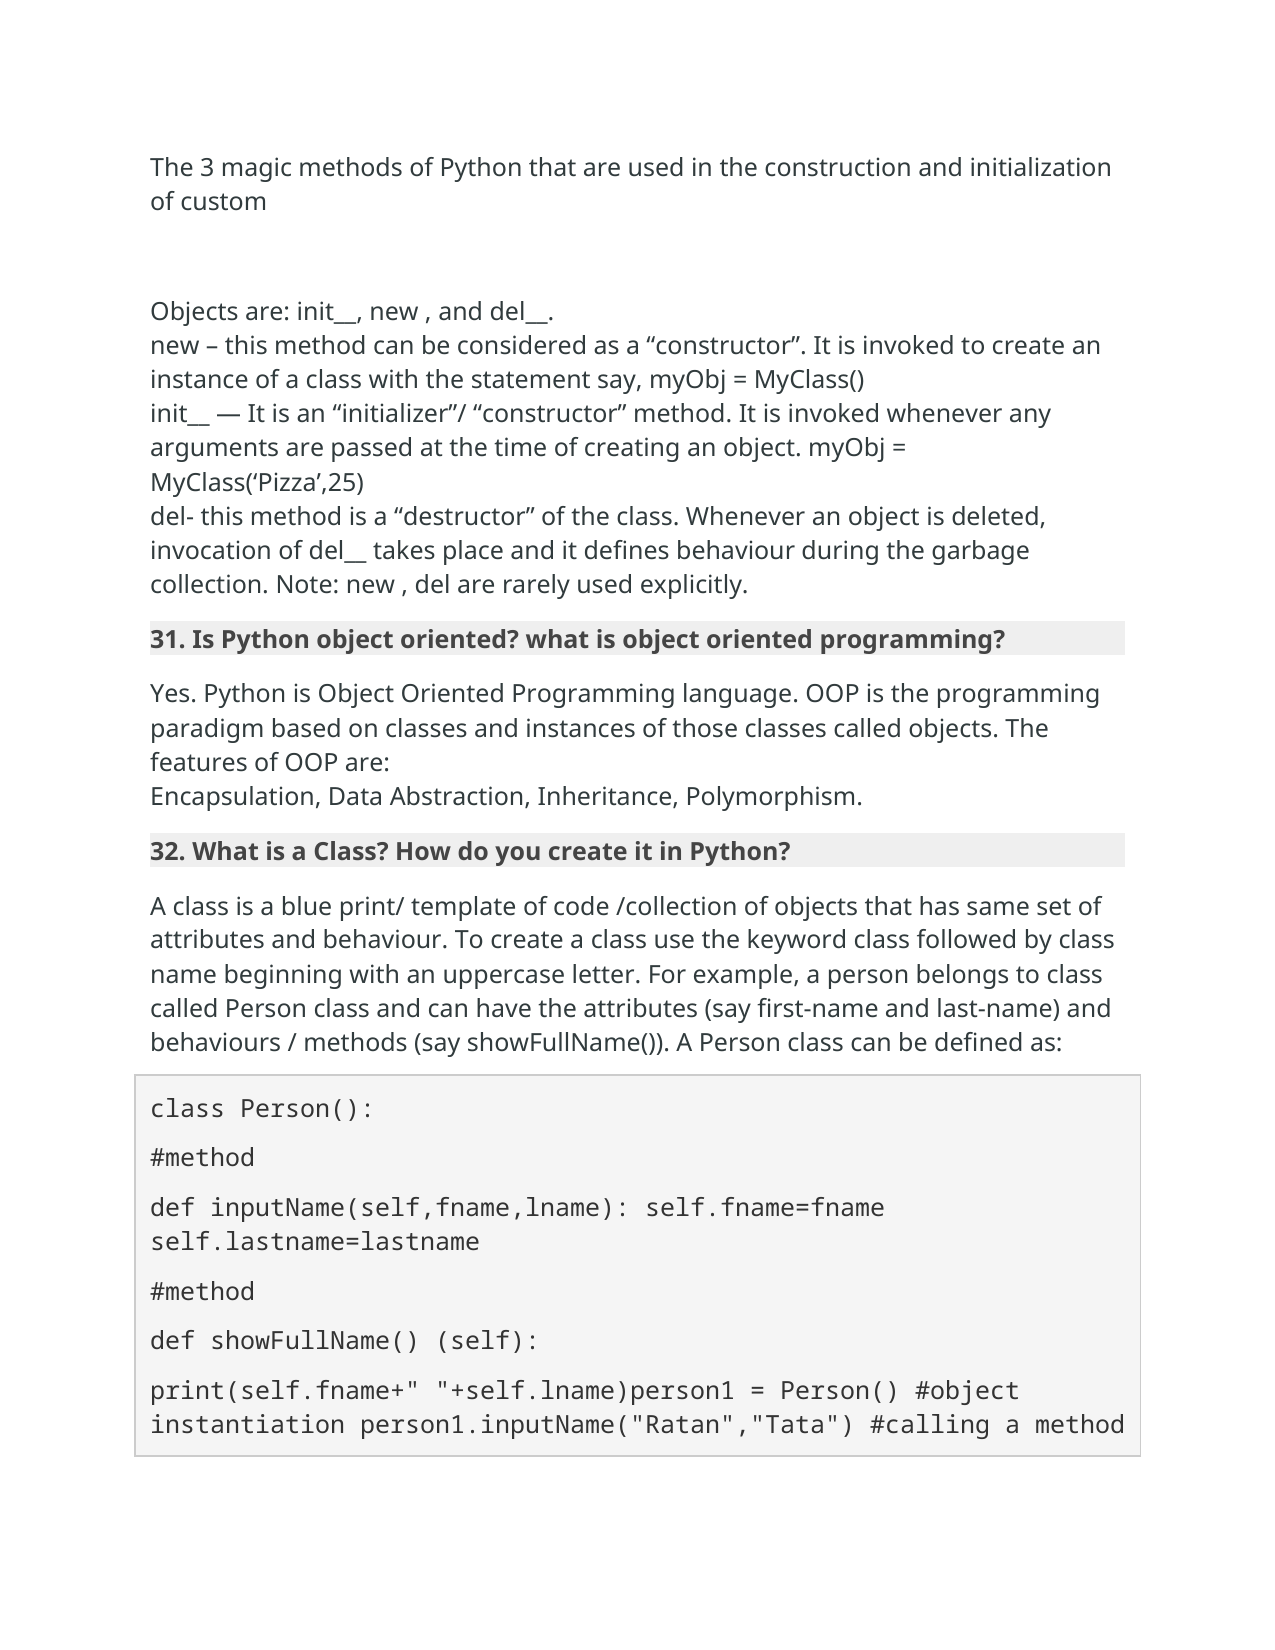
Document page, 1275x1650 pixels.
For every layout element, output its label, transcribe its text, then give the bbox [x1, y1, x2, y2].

text def showFullName() (self): [136, 1307, 1140, 1357]
text Yes. Python is Object Oriented Programming language. OOP is the programming paradigm based on classes and instances of those classes called objects. The features of OOP are: Encapsulation, Data Abstraction, Inheritance, Polymorphism. [150, 676, 1125, 812]
text #method [136, 1124, 1140, 1173]
text Objects are: init__, new , and del__. new – this method can be considered as a “constructor”. It is invoked to create an instance of a class with the statement say, myObj = MyClass() init__ — It is an “initializer”/ “constructor” method. It is invoked whenever any arguments are passed at the time of creating an object. myObj = MyClass(‘Pizza’,25) del- this method is a “destructor” of the class. Whenever an object is deleted, invocation of del__ takes place and it defines behaviour during the garbage collection. Note: new , del are rarely used explicitly. [150, 294, 1125, 600]
text #method [136, 1257, 1140, 1307]
text A class is a blue print/ template of code /collection of objects that has same set of attributes and behaviour. To create a class use the keyword class followed by class name beginning with an uppercase letter. For example, a person belongs to class called Person class and can have the attributes (say first-name and last-name) and behaviours / methods (say showFullName()). A Person class can be defined as: [150, 888, 1125, 1058]
text class Person(): [136, 1076, 1140, 1124]
text 31. Is Python object oriented? what is object oriented programming? [150, 621, 1125, 655]
text def inputName(self,fname,lname): self.fname=fname self.lastname=lastname [136, 1173, 1140, 1257]
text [136, 1357, 1140, 1455]
text The 3 magic methods of Python that are used in the construction and initialization of custom [150, 150, 1125, 218]
text 32. What is a Class? How do you create it in Python? [150, 833, 1125, 867]
